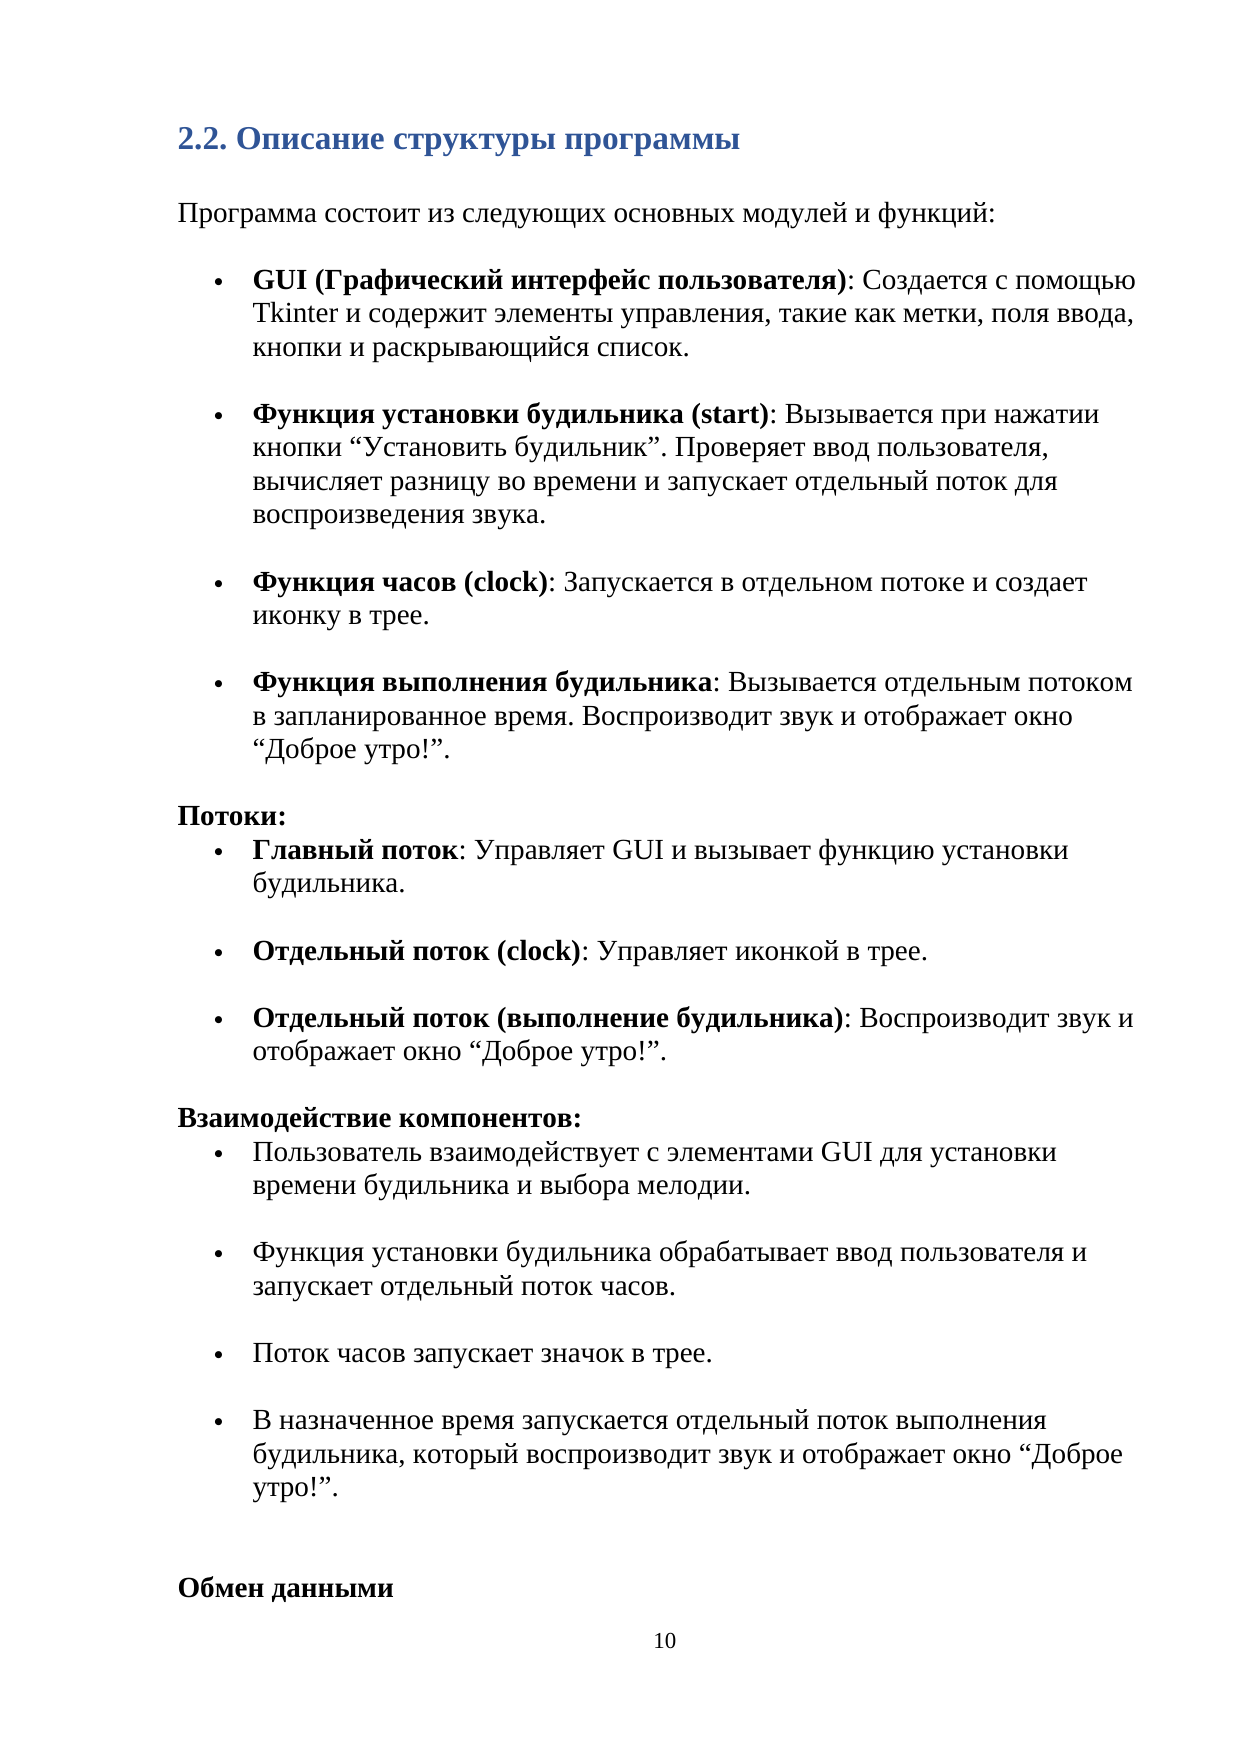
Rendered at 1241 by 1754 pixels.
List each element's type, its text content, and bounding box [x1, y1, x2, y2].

text Потоки: [177, 798, 1152, 832]
list В назначенное время запускается отдельный поток выполнения будильника, который воспроизводит звук и отображает окно “Доброе утро!”. [215, 1402, 1152, 1503]
text 2.2. Описание структуры программы [177, 118, 1152, 156]
list Поток часов запускает значок в трее. [215, 1335, 1152, 1369]
list Функция часов (clock): Запускается в отдельном потоке и создает иконку в трее. [215, 564, 1152, 631]
list GUI (Графический интерфейс пользователя): Создается с помощью Tkinter и содержит элементы управления, такие как метки, поля ввода, кнопки и раскрывающийся список. [215, 262, 1152, 362]
text Обмен данными [177, 1570, 1152, 1603]
text Программа состоит из следующих основных модулей и функций: [177, 195, 1152, 228]
list Отдельный поток (clock): Управляет иконкой в трее. [215, 933, 1152, 966]
text Взаимодействие компонентов: [177, 1100, 1152, 1134]
list Функция установки будильника обрабатывает ввод пользователя и запускает отдельный поток часов. [215, 1234, 1152, 1302]
list Функция выполнения будильника: Вызывается отдельным потоком в запланированное время. Воспроизводит звук и отображает окно “Доброе утро!”. [215, 664, 1152, 765]
list Пользователь взаимодействует с элементами GUI для установки времени будильника и выбора мелодии. [215, 1134, 1152, 1201]
list Функция установки будильника (start): Вызывается при нажатии кнопки “Установить будильник”. Проверяет ввод пользователя, вычисляет разницу во времени и запускает отдельный поток для воспроизведения звука. [215, 396, 1152, 530]
list Главный поток: Управляет GUI и вызывает функцию установки будильника. [215, 832, 1152, 899]
list Отдельный поток (выполнение будильника): Воспроизводит звук и отображает окно “Доброе утро!”. [215, 1000, 1152, 1067]
